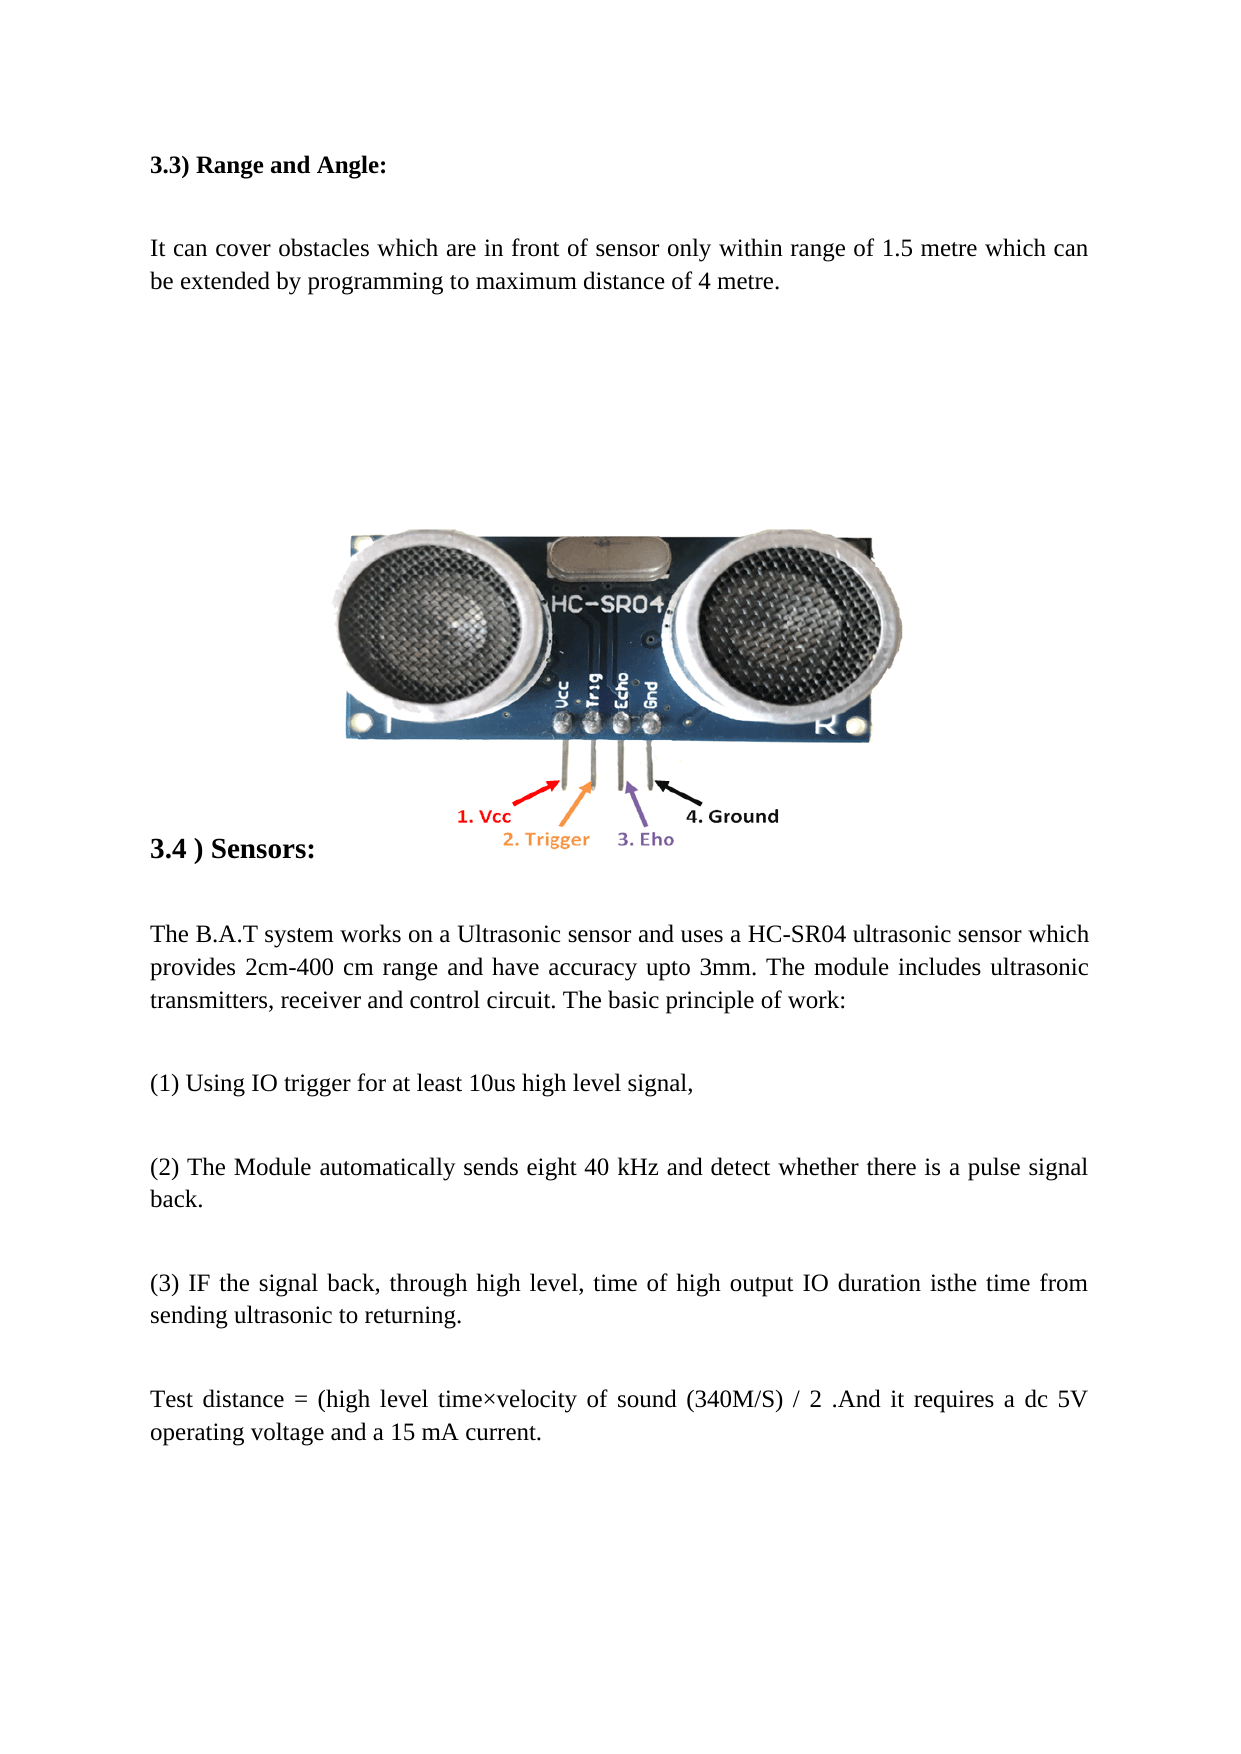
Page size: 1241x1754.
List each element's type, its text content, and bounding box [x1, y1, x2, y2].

subtitle It can cover obstacles which are in front of sensor only within range of 1.5 metre which can be extended by programming to maximum distance of 4 metre. [150, 233, 1090, 295]
subtitle The B.A.T system works on a Ultrasonic sensor and uses a HC-SR04 ultrasonic sensor which provides 2cm-400 cm range and have accuracy upto 3mm. The module includes ultrasonic transmitters, receiver and control circuit. The basic principle of work: [150, 919, 1090, 1014]
subtitle 3.3) Range and Angle: [150, 150, 1090, 179]
subtitle (1) Using IO trigger for at least 10us high level signal, [150, 1068, 1090, 1097]
subtitle (2) The Module automatically sends eight 40 kHz and detect whether there is a pulse signal back. [150, 1152, 1090, 1213]
subtitle Test distance = (high level time×velocity of sound (340M/S) / 2 .And it requires a dc 5V operating voltage and a 15 mA current. [150, 1384, 1090, 1445]
subtitle (3) IF the signal back, through high level, time of high output IO duration isthe time from sending ultrasonic to returning. [150, 1268, 1090, 1329]
picture [316, 515, 906, 859]
